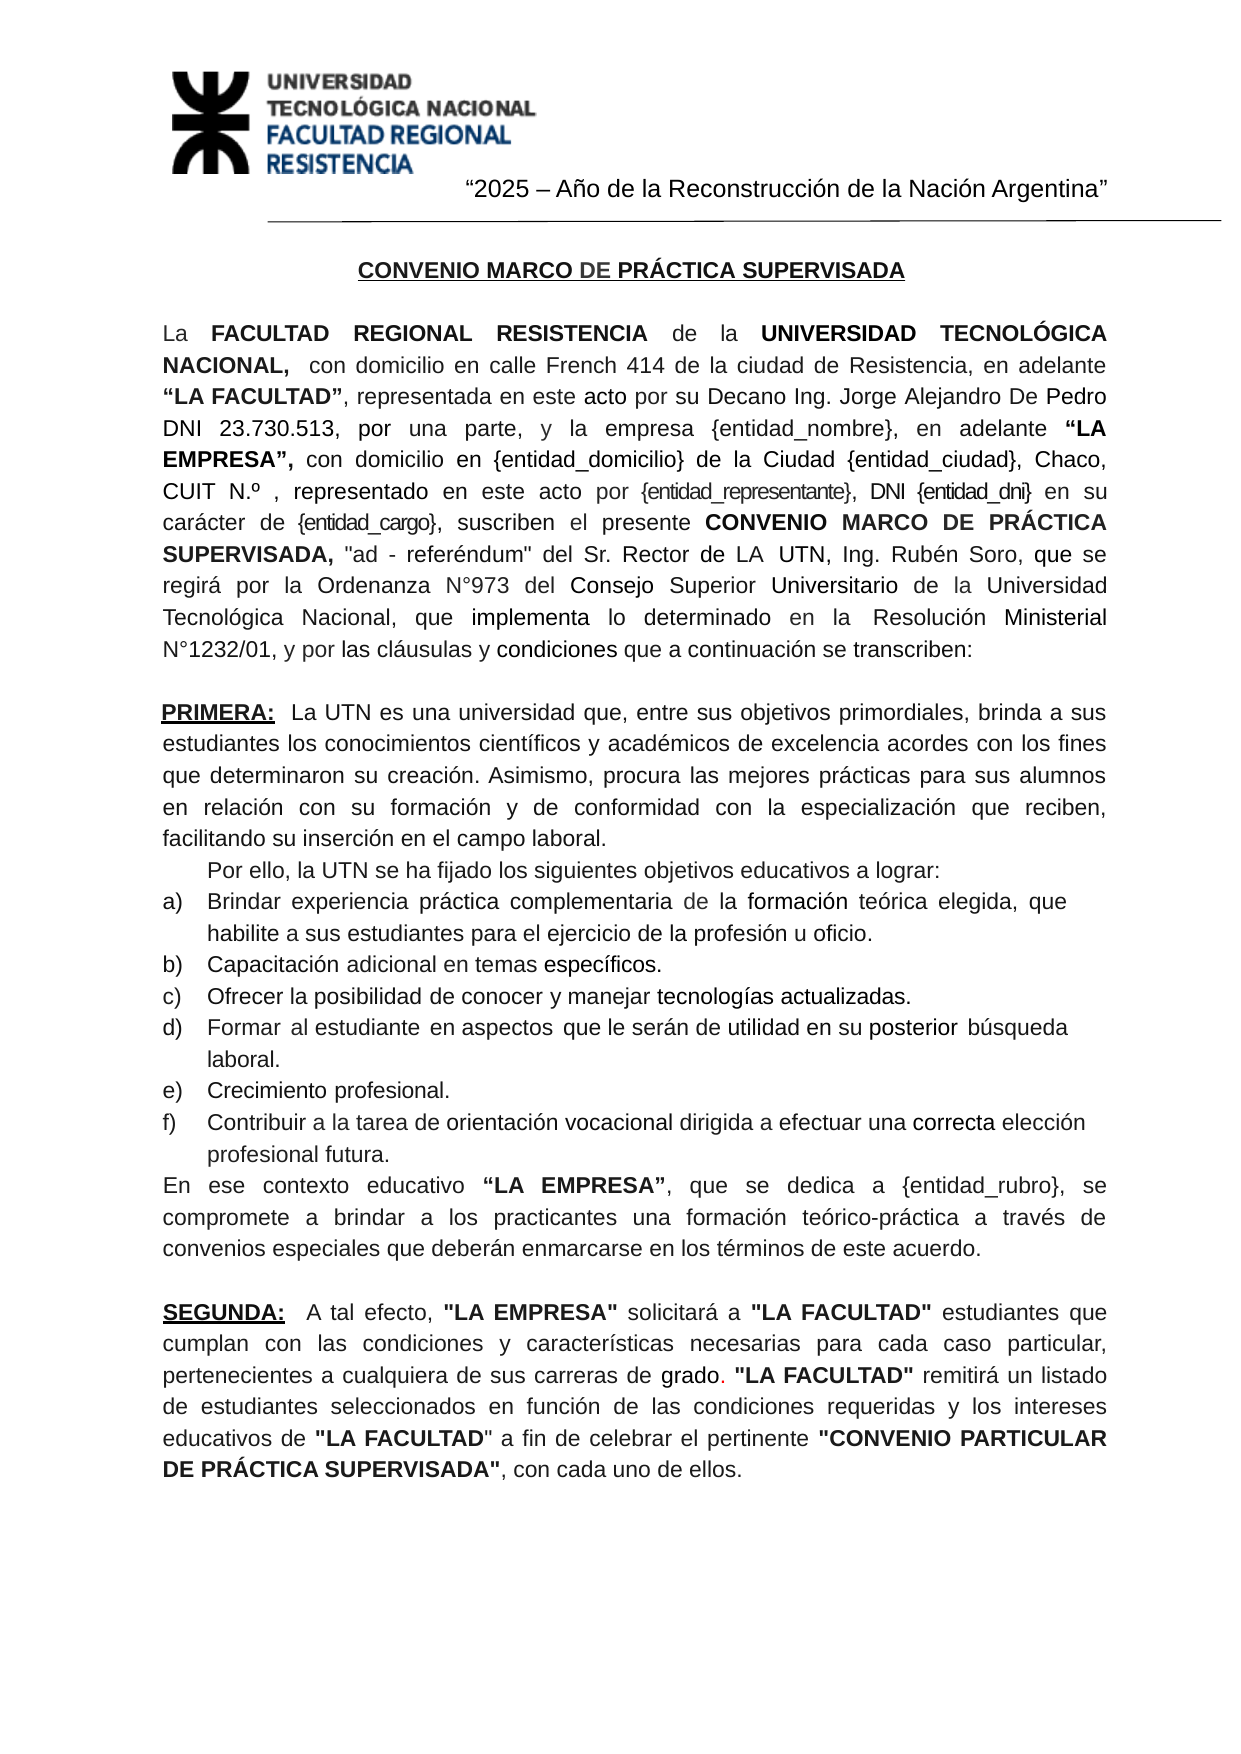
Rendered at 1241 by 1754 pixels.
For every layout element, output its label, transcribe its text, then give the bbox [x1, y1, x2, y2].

list Capacitación adicional en temas específicos. [162, 951, 1107, 978]
text PRIMERA: La UTN es una universidad que, entre sus objetivos primordiales, brinda a sus estudiantes los conocimientos científicos y académicos de excelencia acordes con los fines que determinaron su creación. Asimismo, procura las mejores prácticas para sus alumnos en relación con su formación y de conformidad con la especialización que reciben, facilitando su inserción en el campo laboral. [161, 699, 1107, 851]
list Formar al estudiante en aspectos que le serán de utilidad en su posterior búsqueda laboral. [162, 1014, 1107, 1072]
text SEGUNDA: A tal efecto, "LA EMPRESA" solicitará a "LA FACULTAD" estudiantes que cumplan con las condiciones y características necesarias para cada caso particular, pertenecientes a cualquiera de sus carreras de grado. "LA FACULTAD" remitirá un listado de estudiantes seleccionados en función de las condiciones requeridas y los intereses educativos de "LA FACULTAD" a fin de celebrar el pertinente "CONVENIO PARTICULAR DE PRÁCTICA SUPERVISADA", con cada uno de ellos. [162, 1298, 1107, 1483]
text CONVENIO MARCO DE PRÁCTICA SUPERVISADA [162, 257, 1100, 283]
list Brindar experiencia práctica complementaria de la formación teórica elegida, que habilite a sus estudiantes para el ejercicio de la profesión u oficio. [162, 888, 1107, 946]
text Por ello, la UTN se ha fijado los siguientes objetivos educativos a lograr: [162, 857, 1107, 883]
list Crecimiento profesional. [162, 1077, 1107, 1104]
text La FACULTAD REGIONAL RESISTENCIA de la UNIVERSIDAD TECNOLÓGICA NACIONAL, con domicilio en calle French 414 de la ciudad de Resistencia, en adelante “LA FACULTAD”, representada en este acto por su Decano Ing. Jorge Alejandro De Pedro DNI 23.730.513, por una parte, y la empresa {entidad_nombre}, en adelante “LA EMPRESA”, con domicilio en {entidad_domicilio} de la Ciudad {entidad_ciudad}, Chaco, CUIT N.º , representado en este acto por {entidad_representante}, DNI {entidad_dni} en su carácter de {entidad_cargo}, suscriben el presente CONVENIO MARCO DE PRÁCTICA SUPERVISADA, "ad - referéndum" del Sr. Rector de LA UTN, Ing. Rubén Soro, que se regirá por la Ordenanza N°973 del Consejo Superior Universitario de la Universidad Tecnológica Nacional, que implementa lo determinado en la Resolución Ministerial N°1232/01, y por las cláusulas y condiciones que a continuación se transcriben: [162, 320, 1107, 662]
text En ese contexto educativo “LA EMPRESA”, que se dedica a {entidad_rubro}, se compromete a brindar a los practicantes una formación teórico-práctica a través de convenios especiales que deberán enmarcarse en los términos de este acuerdo. [162, 1172, 1107, 1262]
list Ofrecer la posibilidad de conocer y manejar tecnologías actualizadas. [162, 983, 1107, 1009]
picture [172, 70, 537, 174]
list Contribuir a la tarea de orientación vocacional dirigida a efectuar una correcta elección profesional futura. [162, 1109, 1107, 1167]
